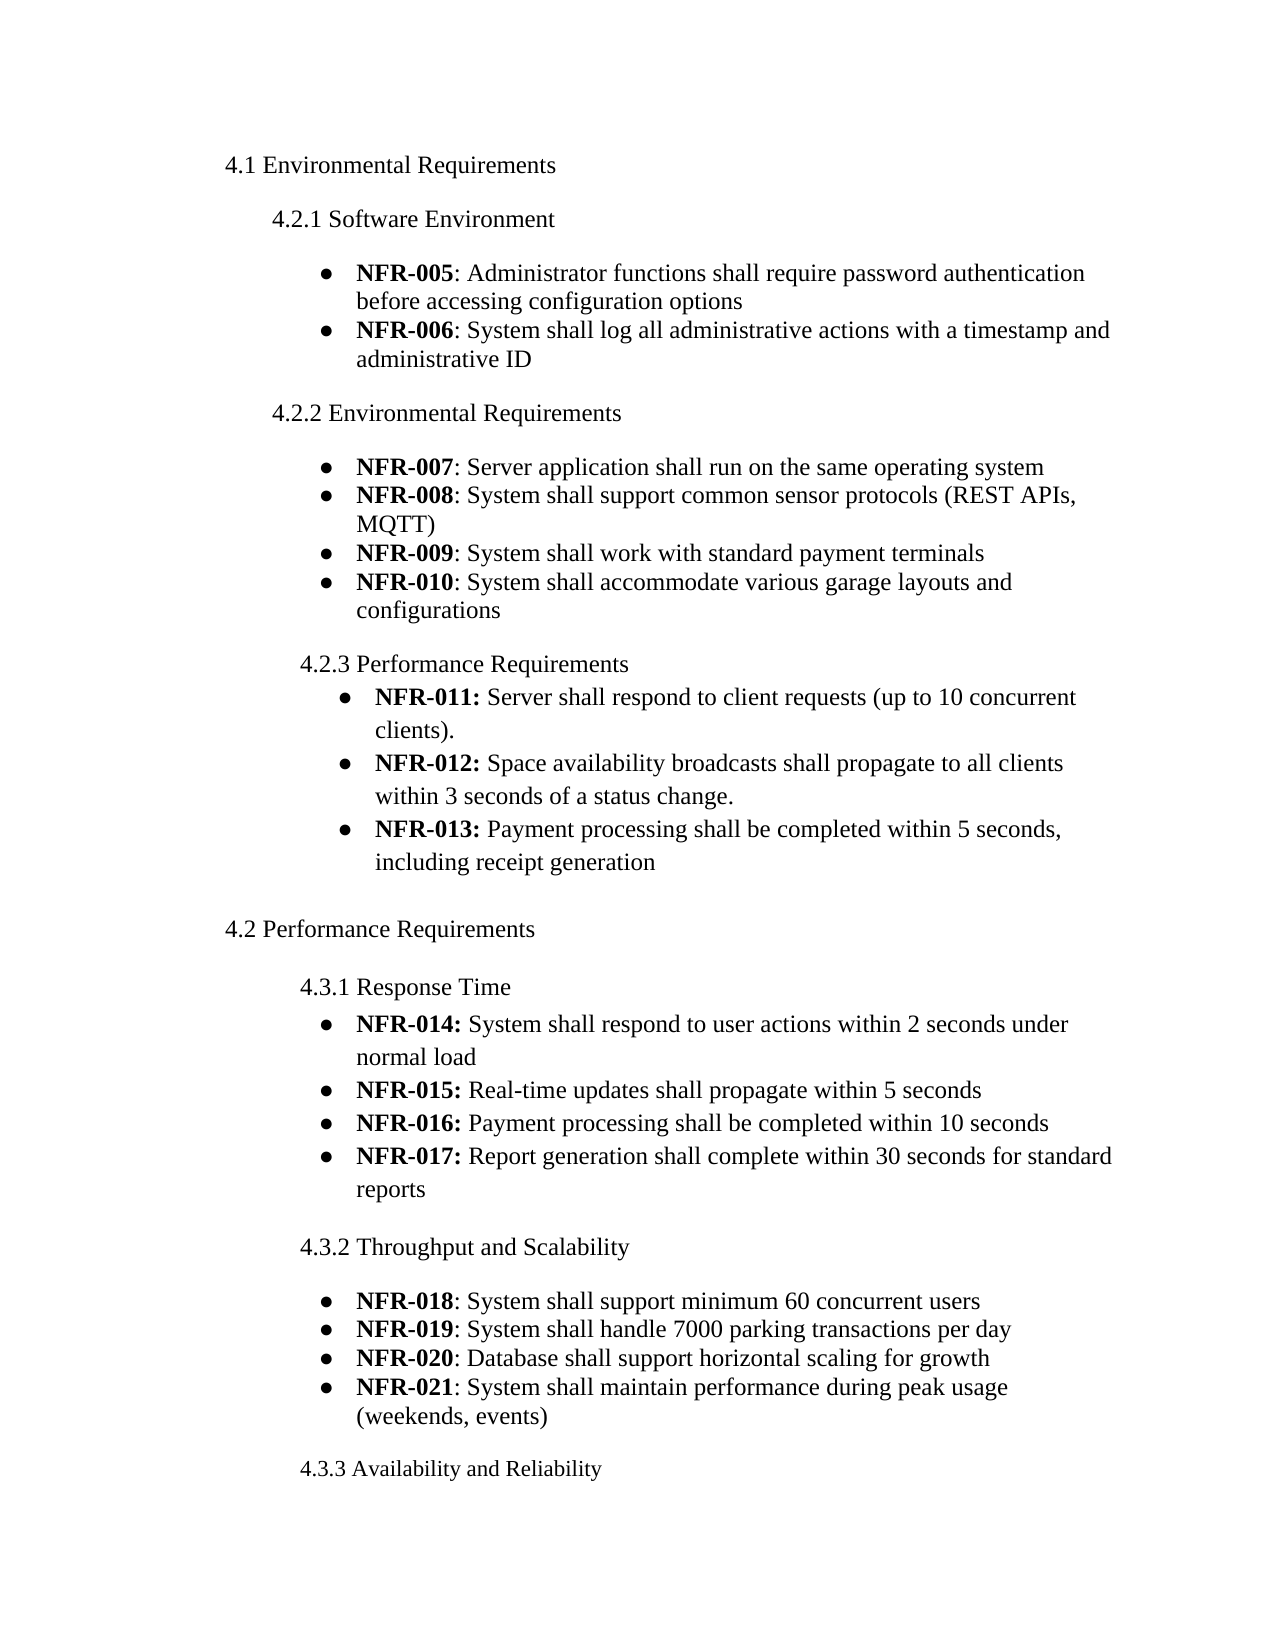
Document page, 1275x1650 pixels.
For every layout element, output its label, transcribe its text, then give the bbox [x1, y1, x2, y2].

list NFR-018: System shall support minimum 60 concurrent users [319, 1286, 1125, 1314]
subtitle 4.2.1 Software Environment [272, 204, 1125, 232]
list NFR-016: Payment processing shall be completed within 10 seconds [319, 1108, 1125, 1137]
subtitle 4.2.3 Performance Requirements [225, 649, 1125, 678]
list NFR-015: Real-time updates shall propagate within 5 seconds [319, 1075, 1125, 1103]
subtitle 4.3.1 Response Time [300, 972, 1125, 1000]
list NFR-010: System shall accommodate various garage layouts and configurations [319, 567, 1125, 624]
list NFR-006: System shall log all administrative actions with a timestamp and administrative ID [319, 315, 1125, 373]
list NFR-021: System shall maintain performance during peak usage (weekends, events) [319, 1372, 1125, 1430]
list NFR-007: Server application shall run on the same operating system [319, 451, 1125, 480]
list NFR-013: Payment processing shall be completed within 5 seconds, including receipt generation [337, 814, 1125, 876]
text 4.3.3 Availability and Reliability [225, 1455, 1125, 1481]
subtitle 4.2.2 Environmental Requirements [272, 398, 1125, 426]
list NFR-005: Administrator functions shall require password authentication before accessing configuration options [319, 257, 1125, 315]
list NFR-009: System shall work with standard payment terminals [319, 538, 1125, 567]
subtitle 4.3.2 Throughput and Scalability [272, 1232, 1125, 1261]
list NFR-020: Database shall support horizontal scaling for growth [319, 1343, 1125, 1372]
list NFR-019: System shall handle 7000 parking transactions per day [319, 1314, 1125, 1343]
subtitle 4.1 Environmental Requirements [225, 150, 1125, 179]
list NFR-008: System shall support common sensor protocols (REST APIs, MQTT) [319, 480, 1125, 538]
list NFR-017: Report generation shall complete within 30 seconds for standard reports [319, 1141, 1125, 1203]
subtitle 4.2 Performance Requirements [225, 914, 1125, 942]
list NFR-014: System shall respond to user actions within 2 seconds under normal load [319, 1009, 1125, 1071]
list NFR-012: Space availability broadcasts shall propagate to all clients within 3 seconds of a status change. [337, 748, 1125, 810]
list NFR-011: Server shall respond to client requests (up to 10 concurrent clients). [337, 682, 1125, 744]
